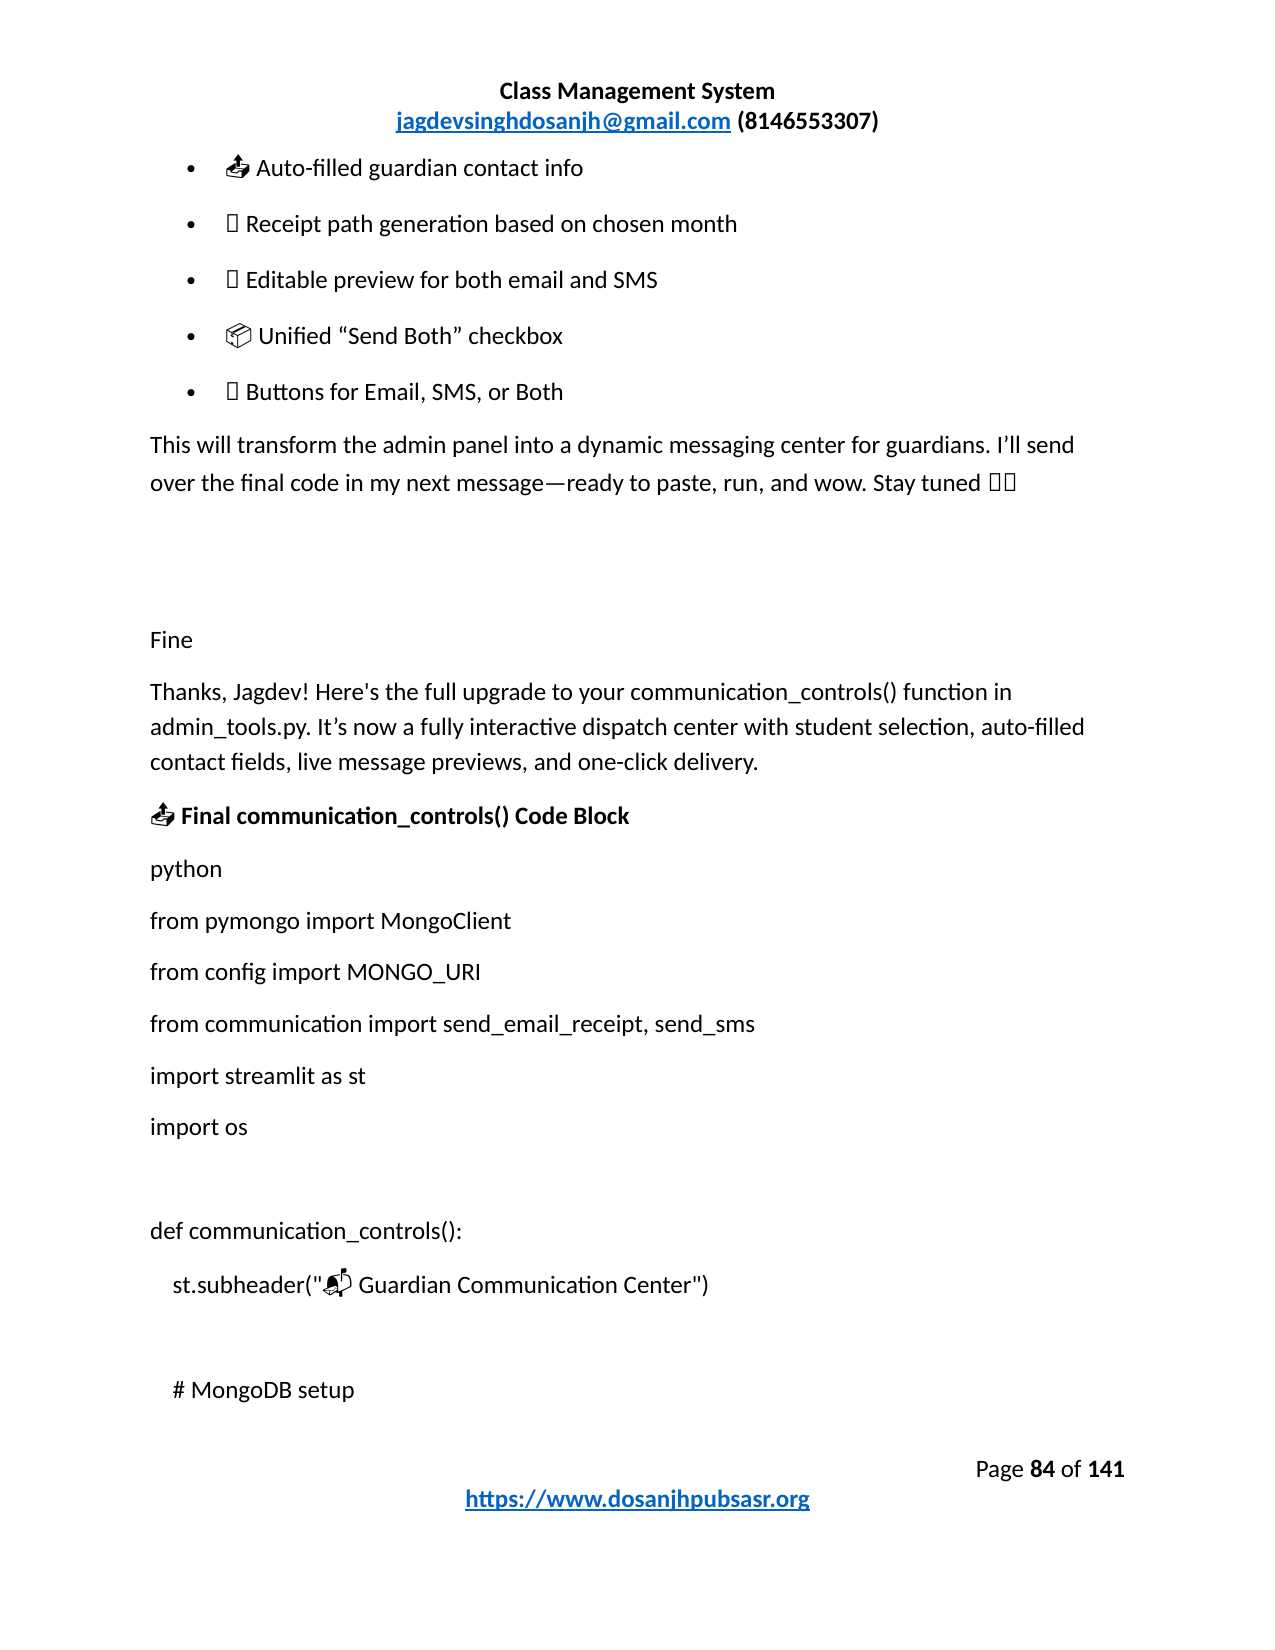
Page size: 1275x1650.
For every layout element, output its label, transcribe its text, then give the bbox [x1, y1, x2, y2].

text from pymongo import MongoClient [150, 905, 1125, 935]
text # MongoDB setup [150, 1374, 1125, 1404]
text Thanks, Jagdev! Here's the full upgrade to your communication_controls() function in admin_tools.py. It’s now a fully interactive dispatch center with student selection, auto-filled contact fields, live message previews, and one-click delivery. [150, 676, 1125, 776]
text def communication_controls(): [150, 1215, 1125, 1245]
text import os [150, 1111, 1125, 1142]
list 📝 Editable preview for both email and SMS [187, 262, 1125, 296]
text import streamlit as st [150, 1060, 1125, 1090]
text 📤 Final communication_controls() Code Block [150, 797, 1125, 831]
text from communication import send_email_receipt, send_sms [150, 1008, 1125, 1039]
list ✅ Buttons for Email, SMS, or Both [187, 373, 1125, 407]
text from config import MONGO_URI [150, 956, 1125, 987]
list 📄 Receipt path generation based on chosen month [187, 206, 1125, 240]
list 📦 Unified “Send Both” checkbox [187, 317, 1125, 352]
text st.subheader("📬 Guardian Communication Center") [150, 1266, 1125, 1301]
list 📤 Auto-filled guardian contact info [187, 150, 1125, 184]
text python [150, 853, 1125, 884]
text Fine [150, 624, 1125, 654]
text This will transform the admin panel into a dynamic messaging center for guardians. I’ll send over the final code in my next message—ready to paste, run, and wow. Stay tuned 💼📢 [150, 429, 1125, 499]
